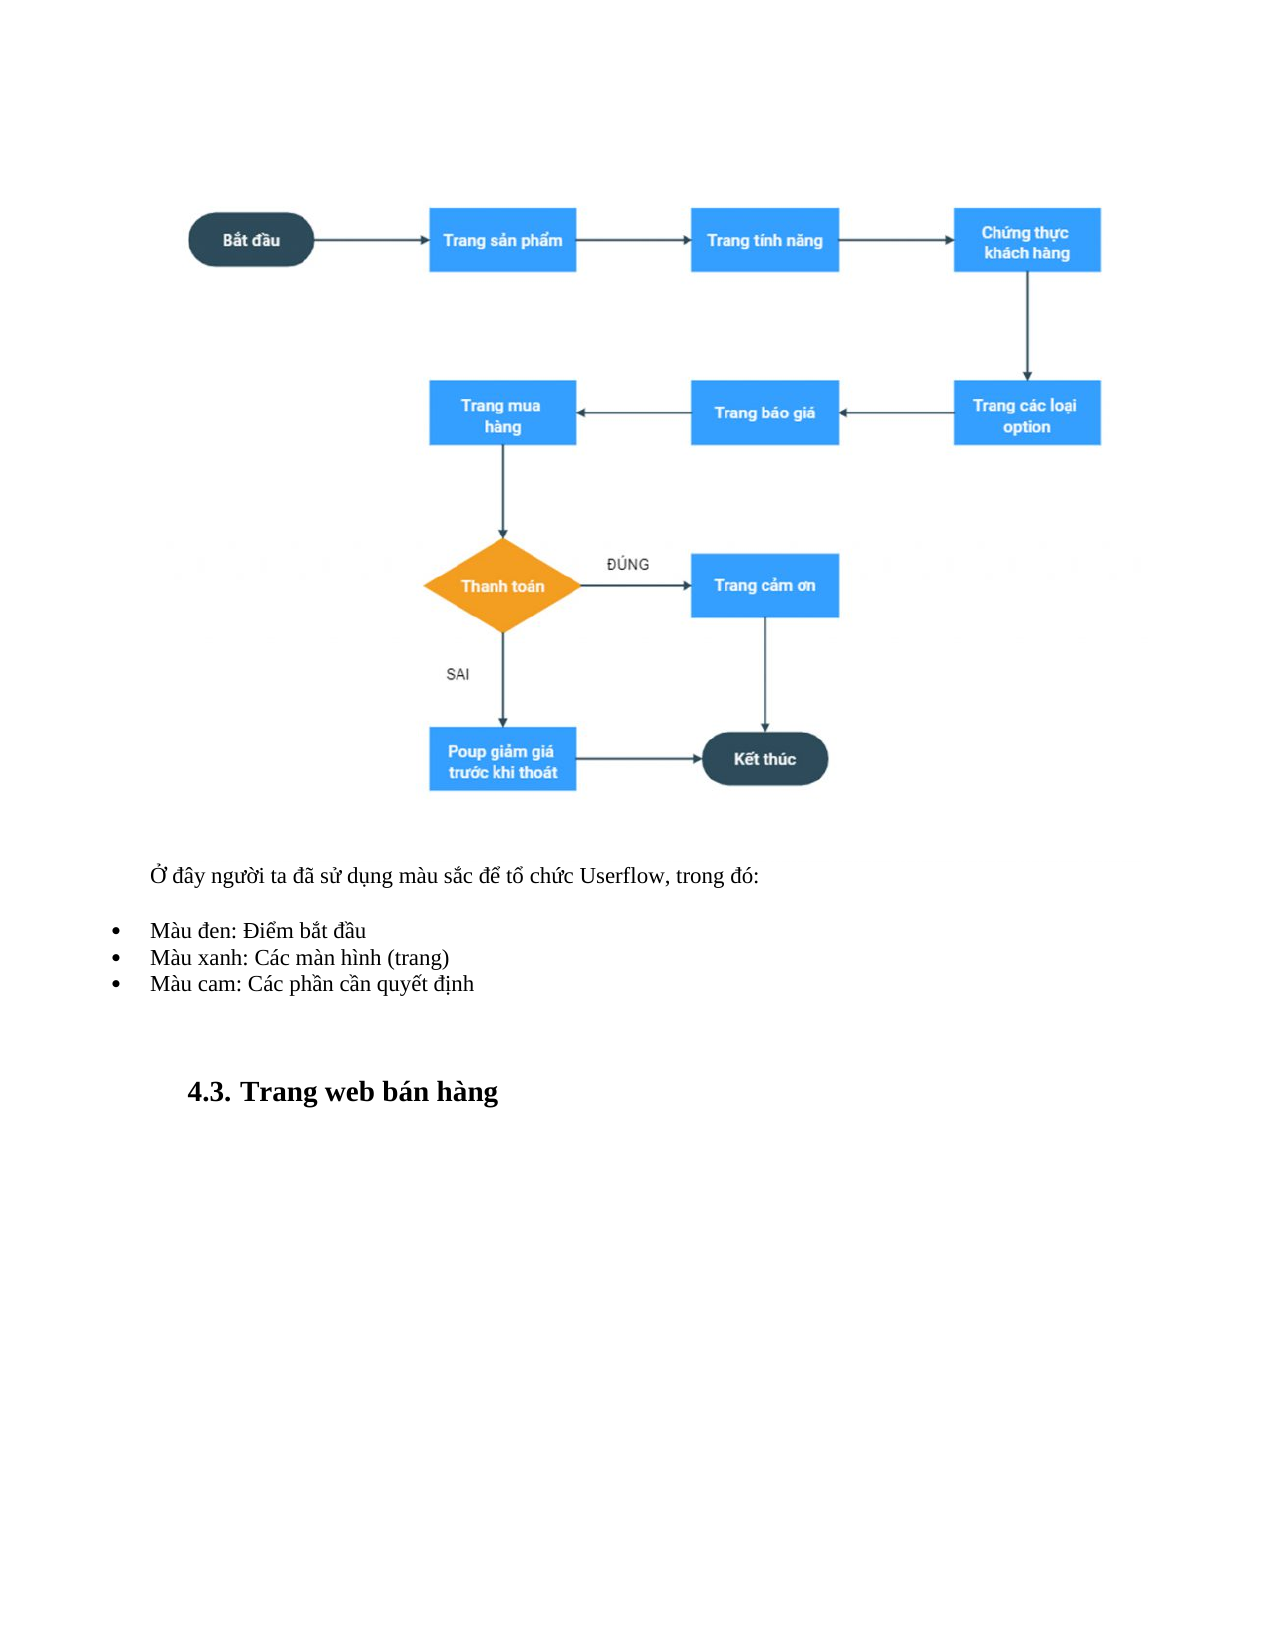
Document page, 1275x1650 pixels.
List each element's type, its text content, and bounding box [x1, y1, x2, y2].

list Trang web bán hàng [187, 1074, 1162, 1108]
list Màu xanh: Các màn hình (trang) [112, 944, 1162, 970]
picture [150, 127, 1148, 862]
list Màu cam: Các phần cần quyết định [112, 970, 1162, 996]
text Ở đây người ta đã sử dụng màu sắc để tổ chức Userflow, trong đó: [150, 862, 1162, 888]
list Màu đen: Điểm bắt đầu [112, 917, 1162, 944]
